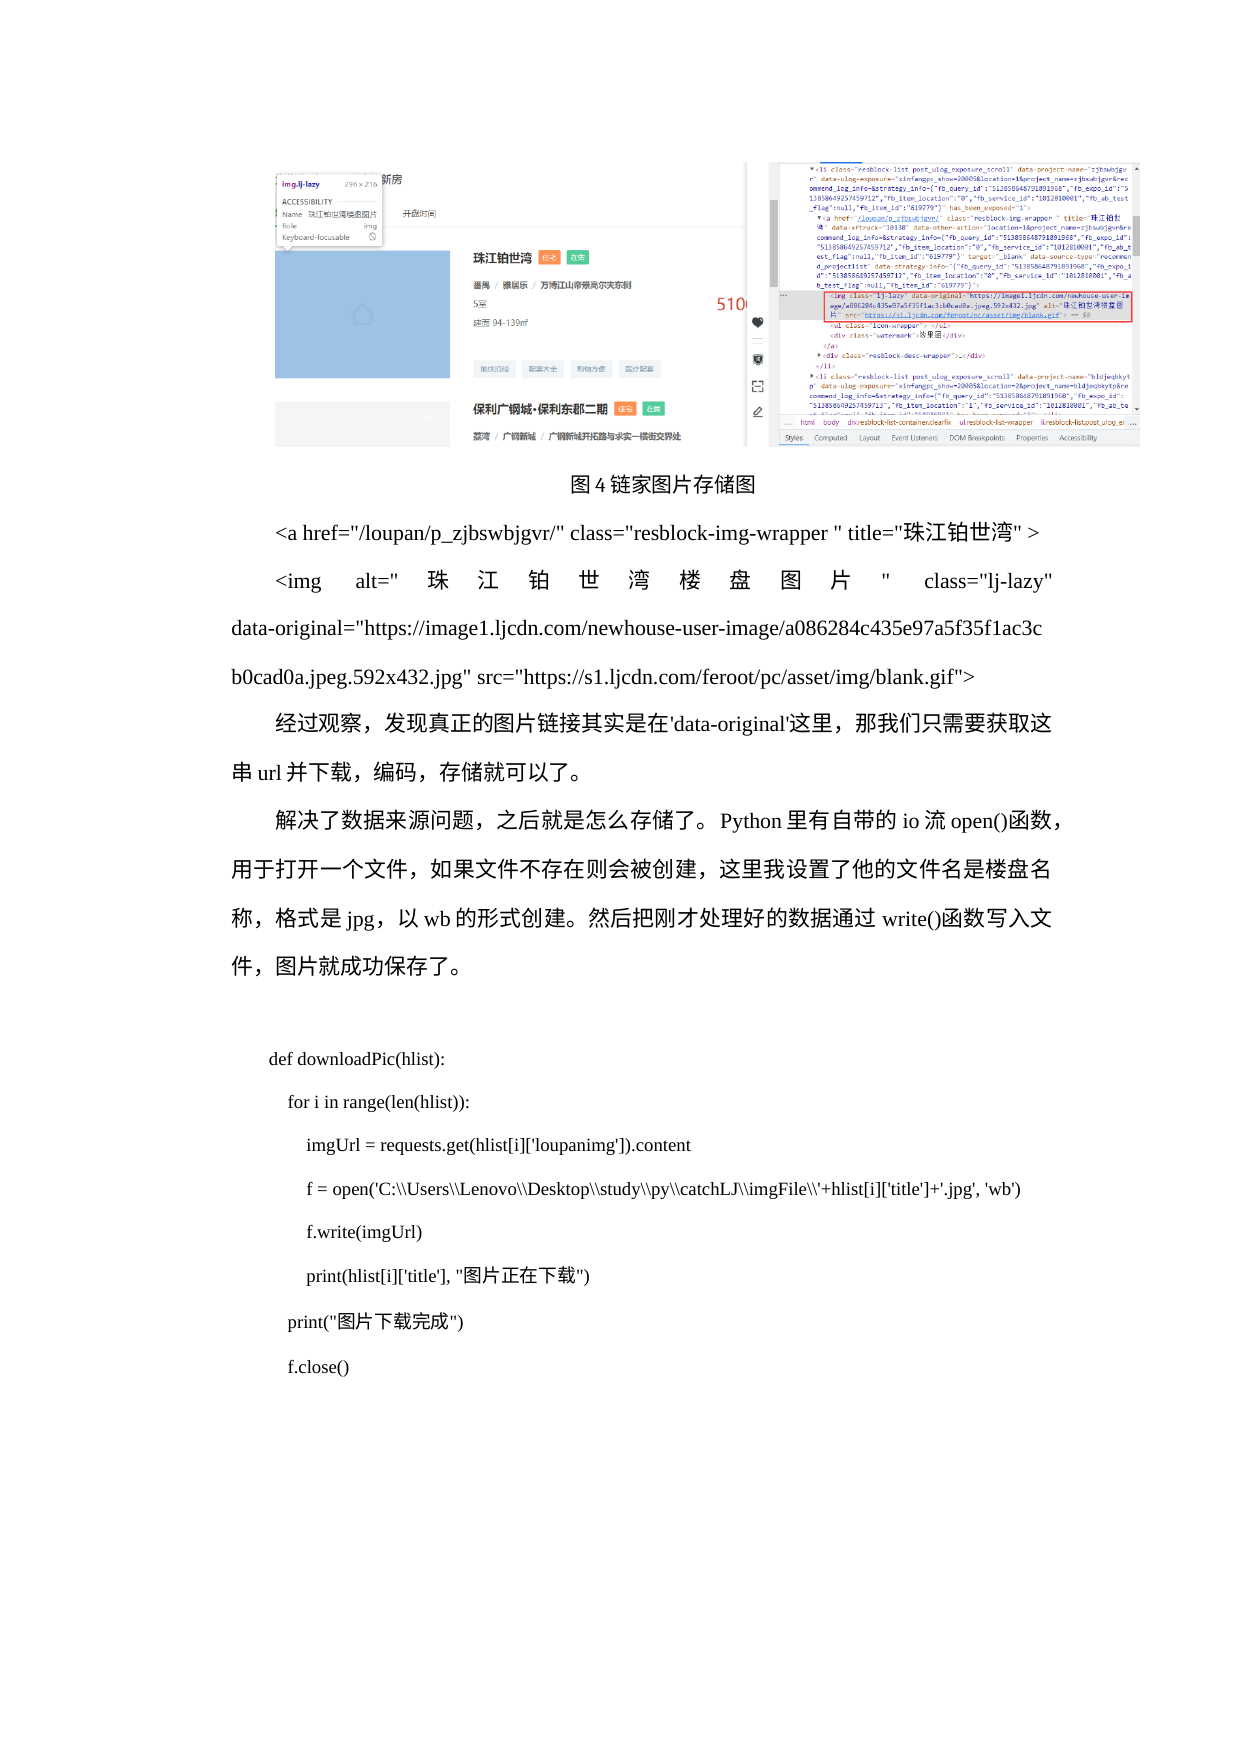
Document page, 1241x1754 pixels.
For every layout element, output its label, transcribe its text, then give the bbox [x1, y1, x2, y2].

text <img alt="珠江铂世湾楼盘图片" class="lj-lazy" data-original="https://image1.ljcdn.com/newhouse-user-image/a086284c435e97a5f35f1ac3cb0cad0a.jpeg.592x432.jpg" src="https://s1.ljcdn.com/feroot/pc/asset/img/blank.gif"> [231, 563, 1053, 693]
list for i in range(len(hlist)): [231, 1086, 1053, 1118]
text 经过观察，发现真正的图片链接其实是在'data-original'这里，那我们只需要获取这串url并下载，编码，存储就可以了。 [231, 706, 1053, 787]
text <a href="/loupan/p_zjbswbjgvr/" class="resblock-img-wrapper " title="珠江铂世湾" > [231, 515, 1053, 547]
list f.write(imgUrl) [231, 1215, 1053, 1248]
picture [275, 162, 1141, 447]
list def downloadPic(hlist): [231, 1042, 1053, 1075]
list print(hlist[i]['title'], "图片正在下载") [231, 1258, 1053, 1291]
text 解决了数据来源问题，之后就是怎么存储了。Python里有自带的io流open()函数，用于打开一个文件，如果文件不存在则会被创建，这里我设置了他的文件名是楼盘名称，格式是jpg，以wb的形式创建。然后把刚才处理好的数据通过write()函数写入文件，图片就成功保存了。 [231, 803, 1053, 981]
text 图 4 链家图片存储图 [231, 467, 1053, 499]
list f.close() [231, 1351, 1053, 1383]
list f = open('C:\\Users\\Lenovo\\Desktop\\study\\py\\catchLJ\\imgFile\\'+hlist[i]['title']+'.jpg', 'wb') [231, 1172, 1053, 1204]
list imgUrl = requests.get(hlist[i]['loupanimg']).content [231, 1129, 1053, 1161]
list print("图片下载完成") [231, 1304, 1053, 1337]
